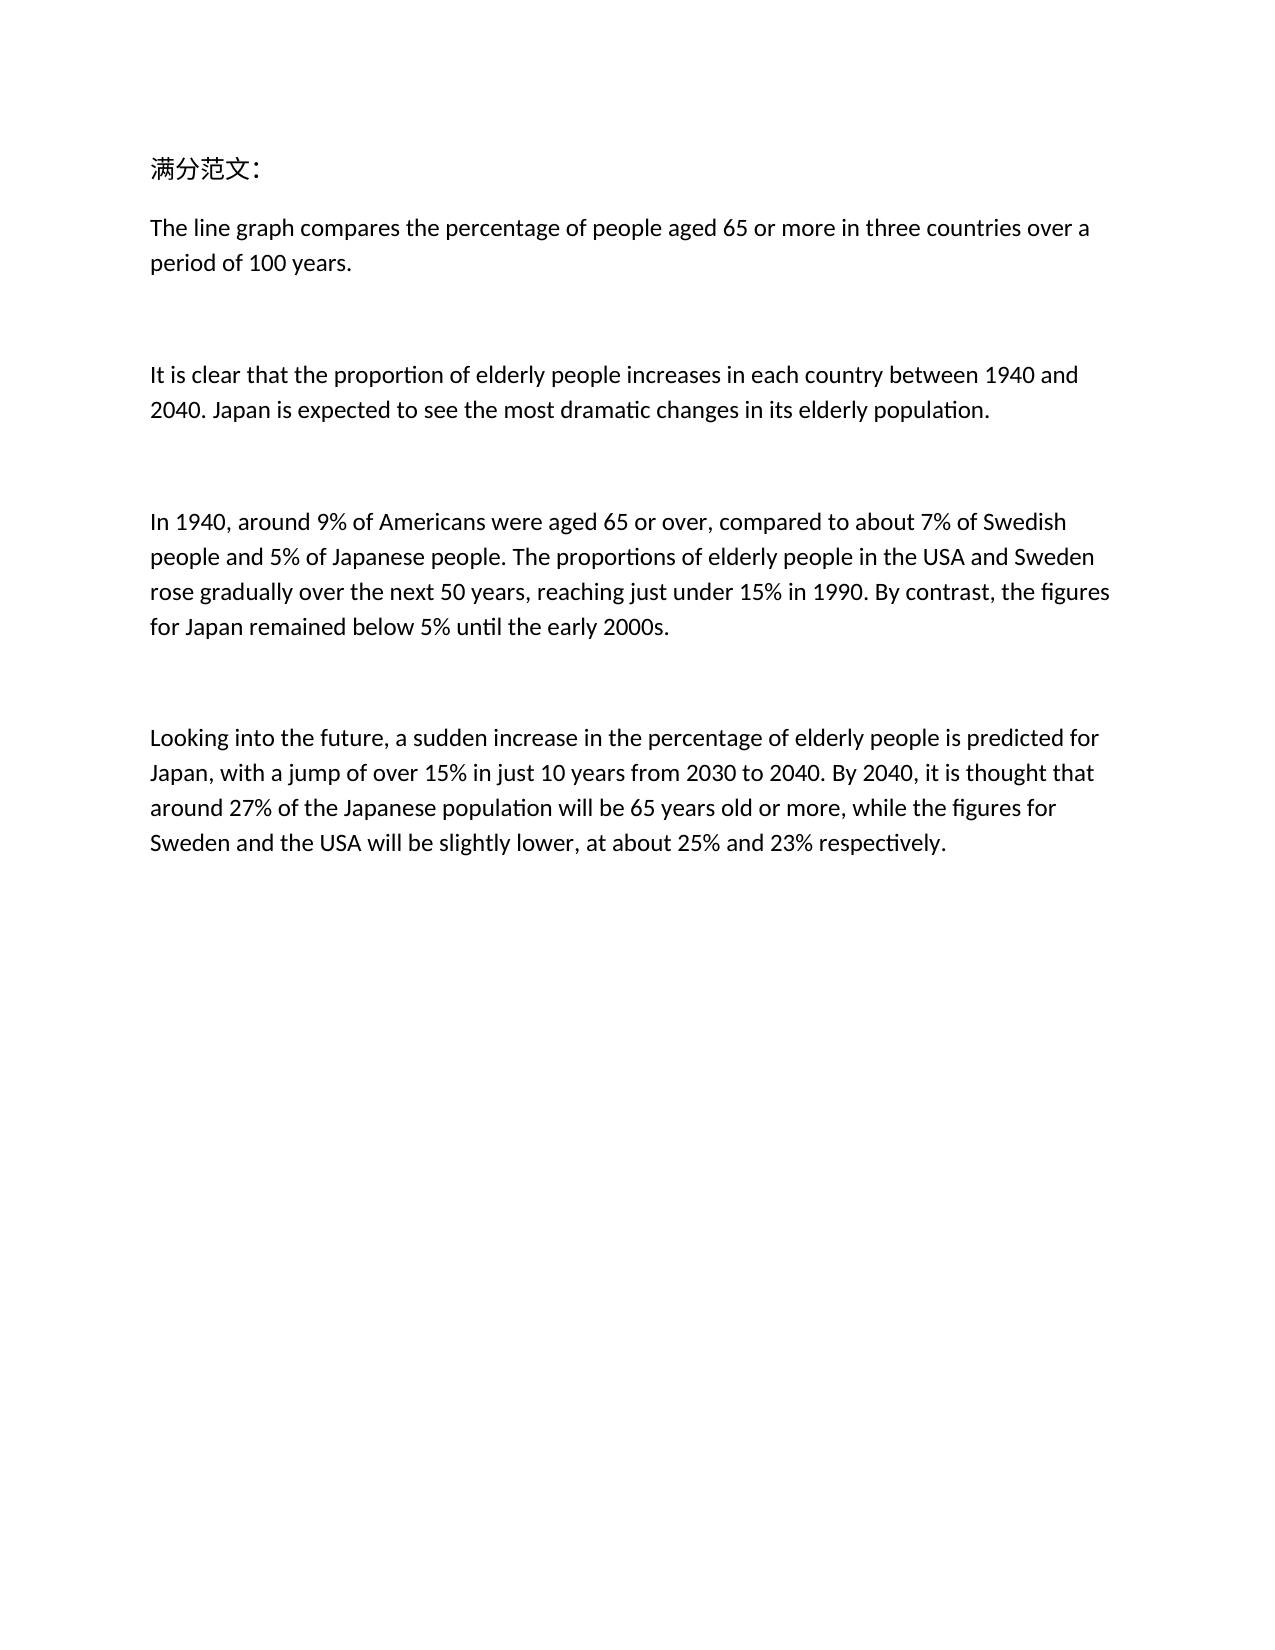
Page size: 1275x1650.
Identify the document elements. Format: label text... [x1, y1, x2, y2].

text The line graph compares the percentage of people aged 65 or more in three countries over a period of 100 years. [150, 212, 1125, 278]
text 满分范文： [150, 150, 1125, 186]
text It is clear that the proportion of elderly people increases in each country between 1940 and 2040. Japan is expected to see the most dramatic changes in its elderly population. [150, 359, 1125, 425]
text Looking into the future, a sudden increase in the percentage of elderly people is predicted for Japan, with a jump of over 15% in just 10 years from 2030 to 2040. By 2040, it is thought that around 27% of the Japanese population will be 65 years old or more, while the figures for Sweden and the USA will be slightly lower, at about 25% and 23% respectively. [150, 722, 1125, 858]
text In 1940, around 9% of Americans were aged 65 or over, compared to about 7% of Swedish people and 5% of Japanese people. The proportions of elderly people in the USA and Sweden rose gradually over the next 50 years, reaching just under 15% in 1990. By contrast, the figures for Japan remained below 5% until the early 2000s. [150, 506, 1125, 641]
